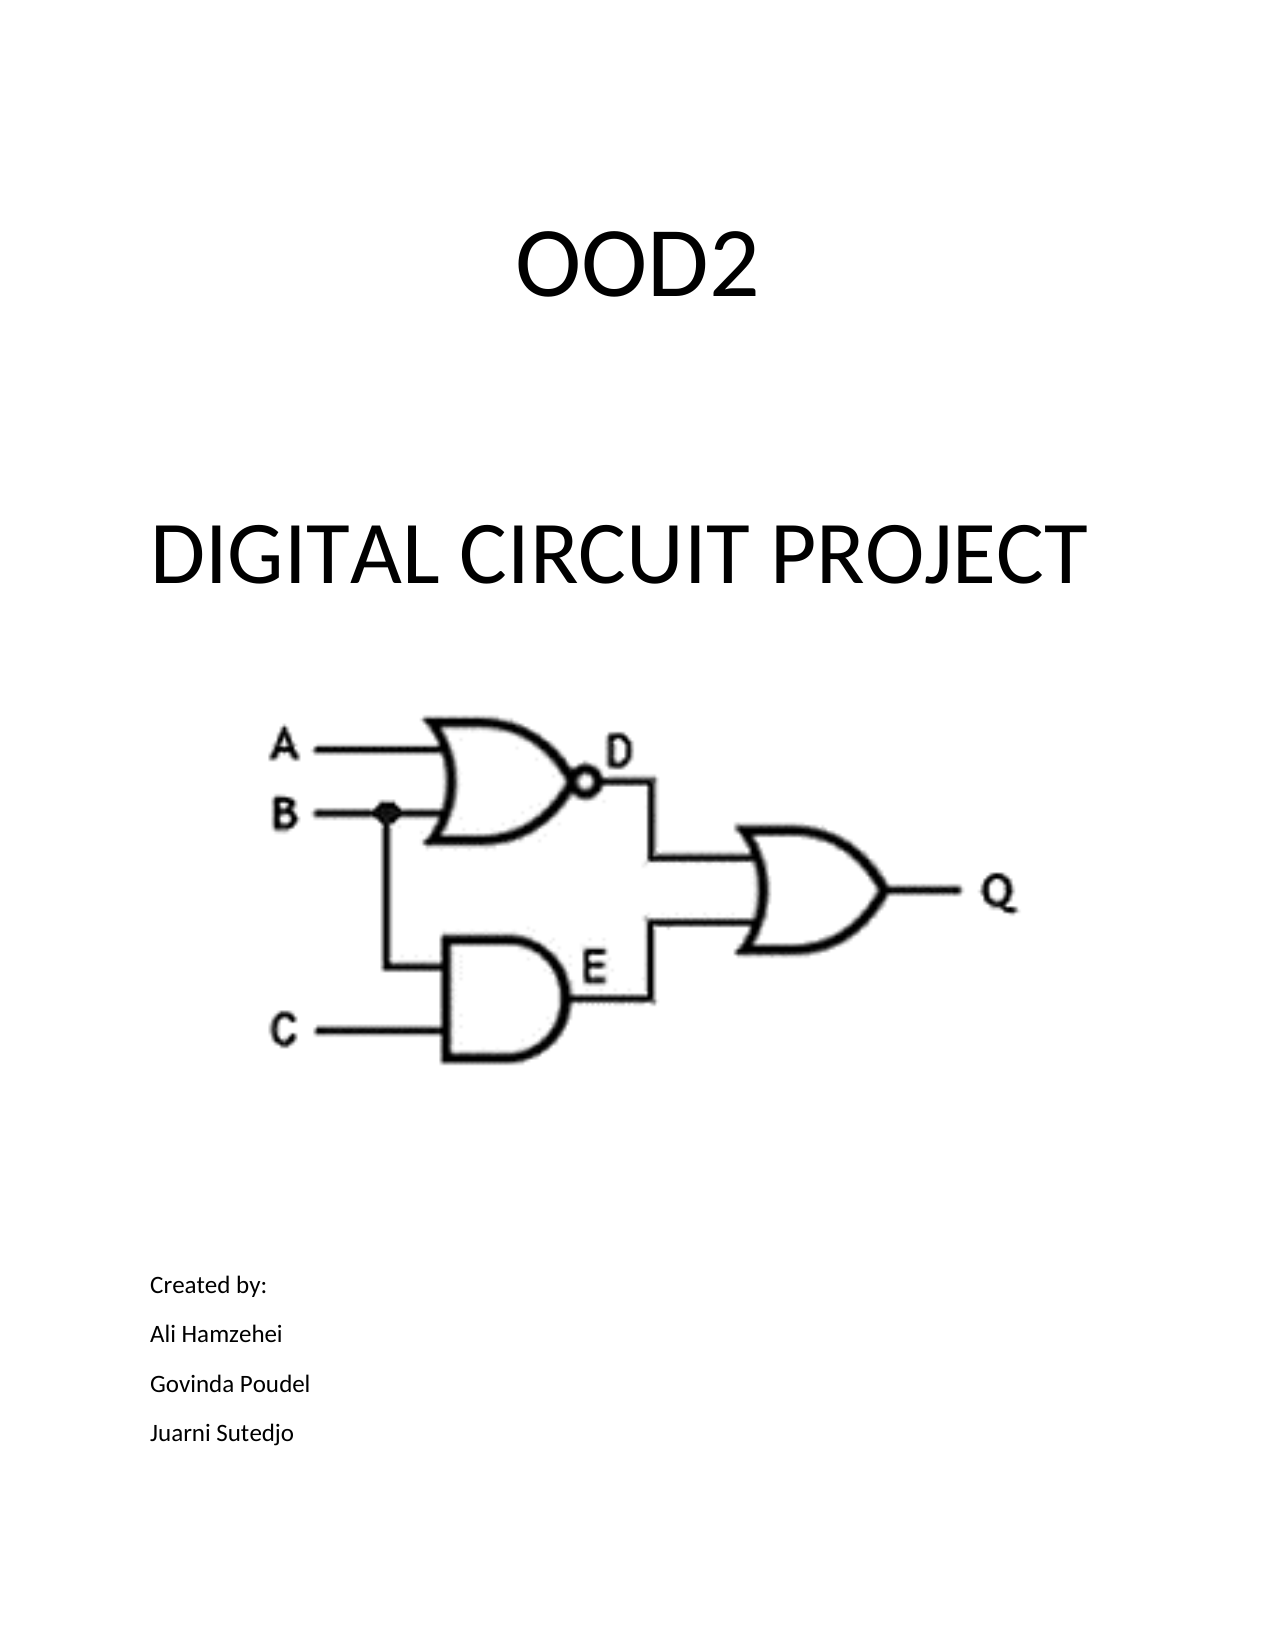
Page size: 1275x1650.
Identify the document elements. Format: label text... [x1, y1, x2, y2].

text Ali Hamzehei [150, 1318, 1125, 1349]
text Govinda Poudel [150, 1368, 1125, 1398]
text Created by: [150, 1269, 1125, 1299]
text OOD2 [150, 199, 1125, 322]
picture [225, 680, 1066, 1102]
text Juarni Sutedjo [150, 1417, 1125, 1448]
text DIGITAL CIRCUIT PROJECT [150, 496, 1125, 606]
